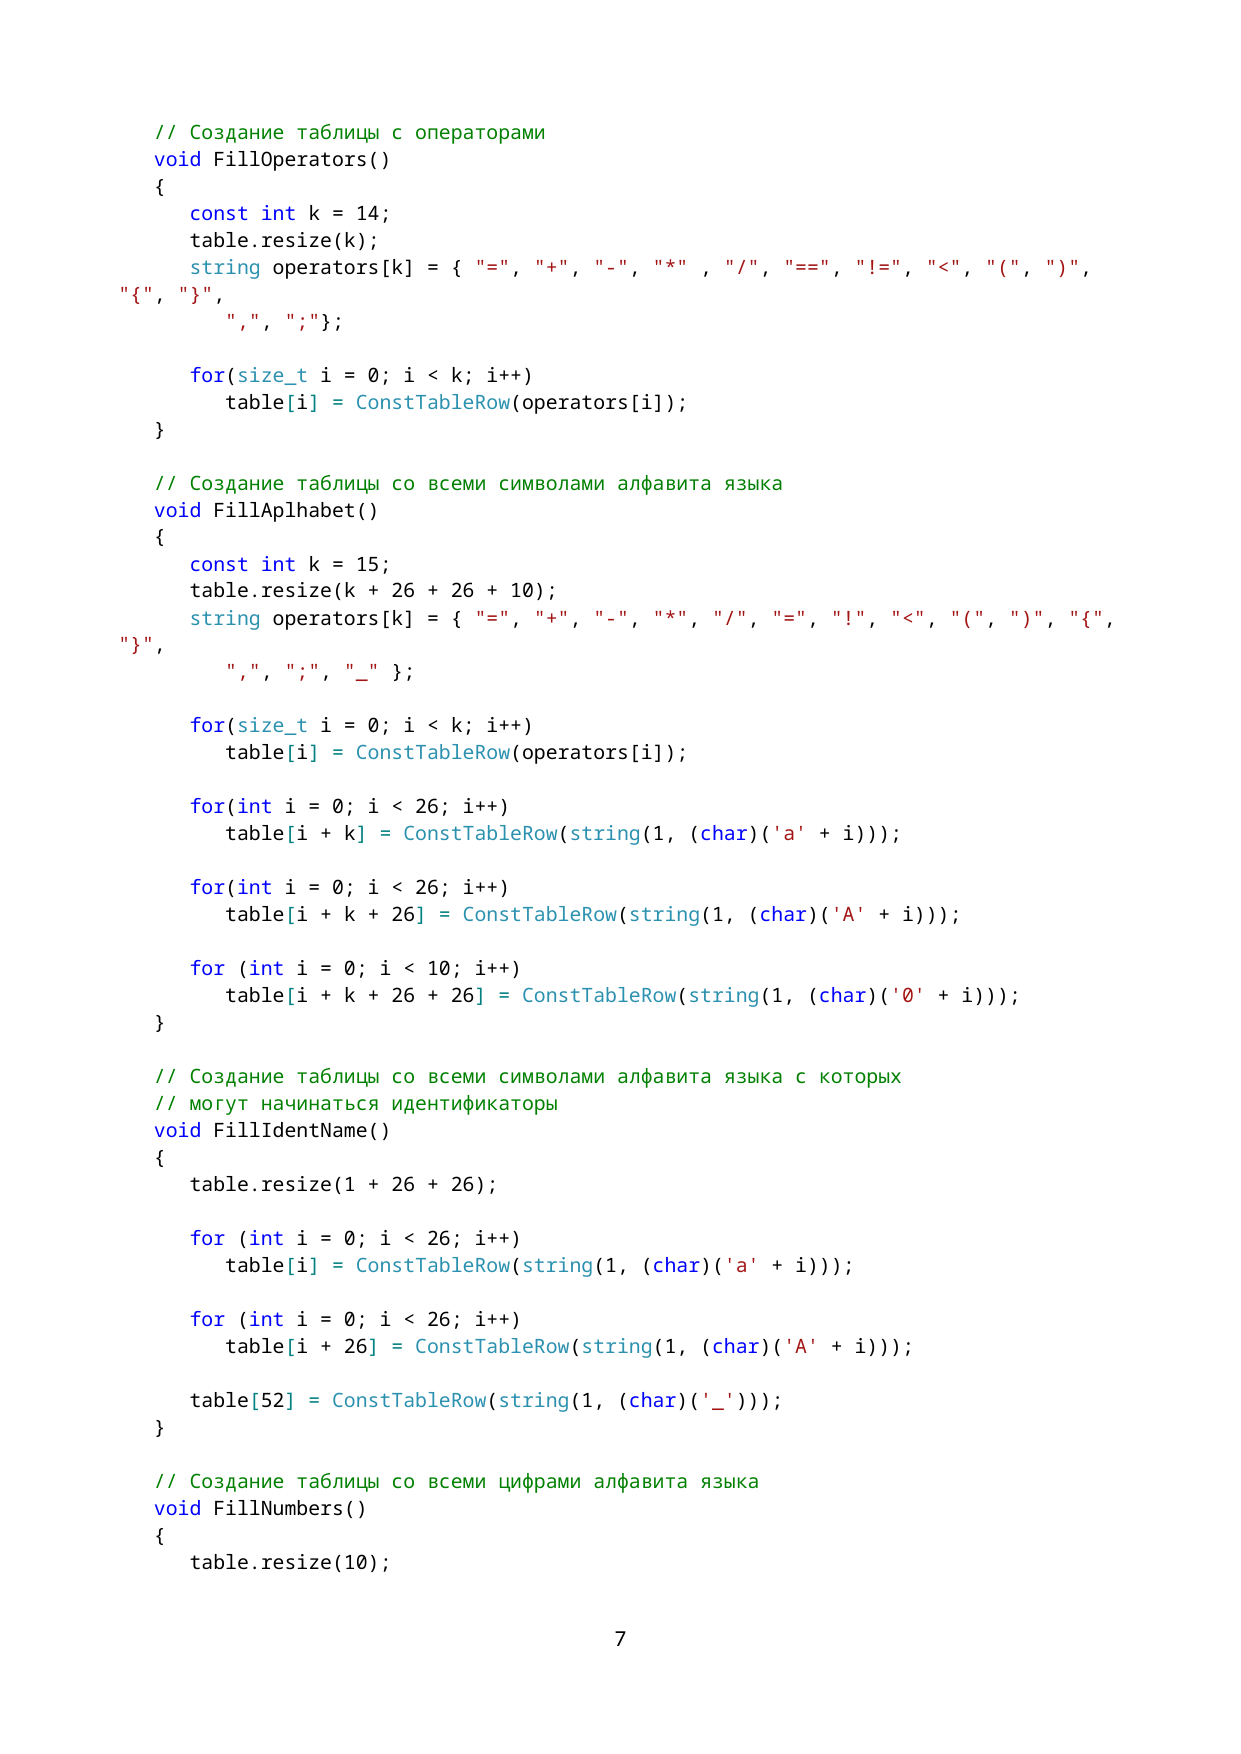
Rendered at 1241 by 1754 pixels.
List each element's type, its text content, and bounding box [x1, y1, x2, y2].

text { [118, 172, 1122, 199]
text void FillOperators() [118, 145, 1122, 172]
text void FillIdentName() [118, 1116, 1122, 1143]
text table[i] = ConstTableRow(operators[i]); [118, 739, 1122, 766]
text for(int i = 0; i < 26; i++) [118, 793, 1122, 819]
text // Создание таблицы со всеми символами алфавита языка с которых [118, 1062, 1122, 1089]
text for(int i = 0; i < 26; i++) [118, 873, 1122, 901]
text for(size_t i = 0; i < k; i++) [118, 361, 1122, 388]
text table.resize(k); [118, 226, 1122, 253]
text { [118, 523, 1122, 550]
text table.resize(10); [118, 1548, 1122, 1575]
text const int k = 14; [118, 199, 1122, 226]
text string operators[k] = { "=", "+", "-", "*" , "/", "==", "!=", "<", "(", ")", "{", "}", [118, 253, 1122, 307]
text } [118, 415, 1122, 442]
text table.resize(1 + 26 + 26); [118, 1170, 1122, 1197]
text table[i + k + 26] = ConstTableRow(string(1, (char)('A' + i))); [118, 901, 1122, 927]
text for (int i = 0; i < 26; i++) [118, 1224, 1122, 1251]
text table[i + k] = ConstTableRow(string(1, (char)('a' + i))); [118, 819, 1122, 847]
text // Создание таблицы со всеми символами алфавита языка [118, 469, 1122, 496]
text // Создание таблицы с операторами [118, 118, 1122, 145]
text { [118, 1143, 1122, 1170]
text for (int i = 0; i < 26; i++) [118, 1305, 1122, 1332]
text table.resize(k + 26 + 26 + 10); [118, 577, 1122, 604]
text table[52] = ConstTableRow(string(1, (char)('_'))); [118, 1386, 1122, 1413]
text table[i + k + 26 + 26] = ConstTableRow(string(1, (char)('0' + i))); [118, 981, 1122, 1008]
text for (int i = 0; i < 10; i++) [118, 954, 1122, 981]
text void FillNumbers() [118, 1494, 1122, 1521]
text table[i + 26] = ConstTableRow(string(1, (char)('A' + i))); [118, 1332, 1122, 1359]
text const int k = 15; [118, 550, 1122, 577]
text ",", ";", "_" }; [118, 658, 1122, 685]
text table[i] = ConstTableRow(string(1, (char)('a' + i))); [118, 1251, 1122, 1278]
text // могут начинаться идентификаторы [118, 1089, 1122, 1116]
text // Создание таблицы со всеми цифрами алфавита языка [118, 1467, 1122, 1494]
text ",", ";"}; [118, 307, 1122, 334]
text table[i] = ConstTableRow(operators[i]); [118, 388, 1122, 415]
text { [118, 1521, 1122, 1548]
text for(size_t i = 0; i < k; i++) [118, 712, 1122, 739]
text } [118, 1413, 1122, 1440]
text } [118, 1008, 1122, 1035]
text string operators[k] = { "=", "+", "-", "*", "/", "=", "!", "<", "(", ")", "{", "}", [118, 604, 1122, 658]
text void FillAplhabet() [118, 496, 1122, 523]
